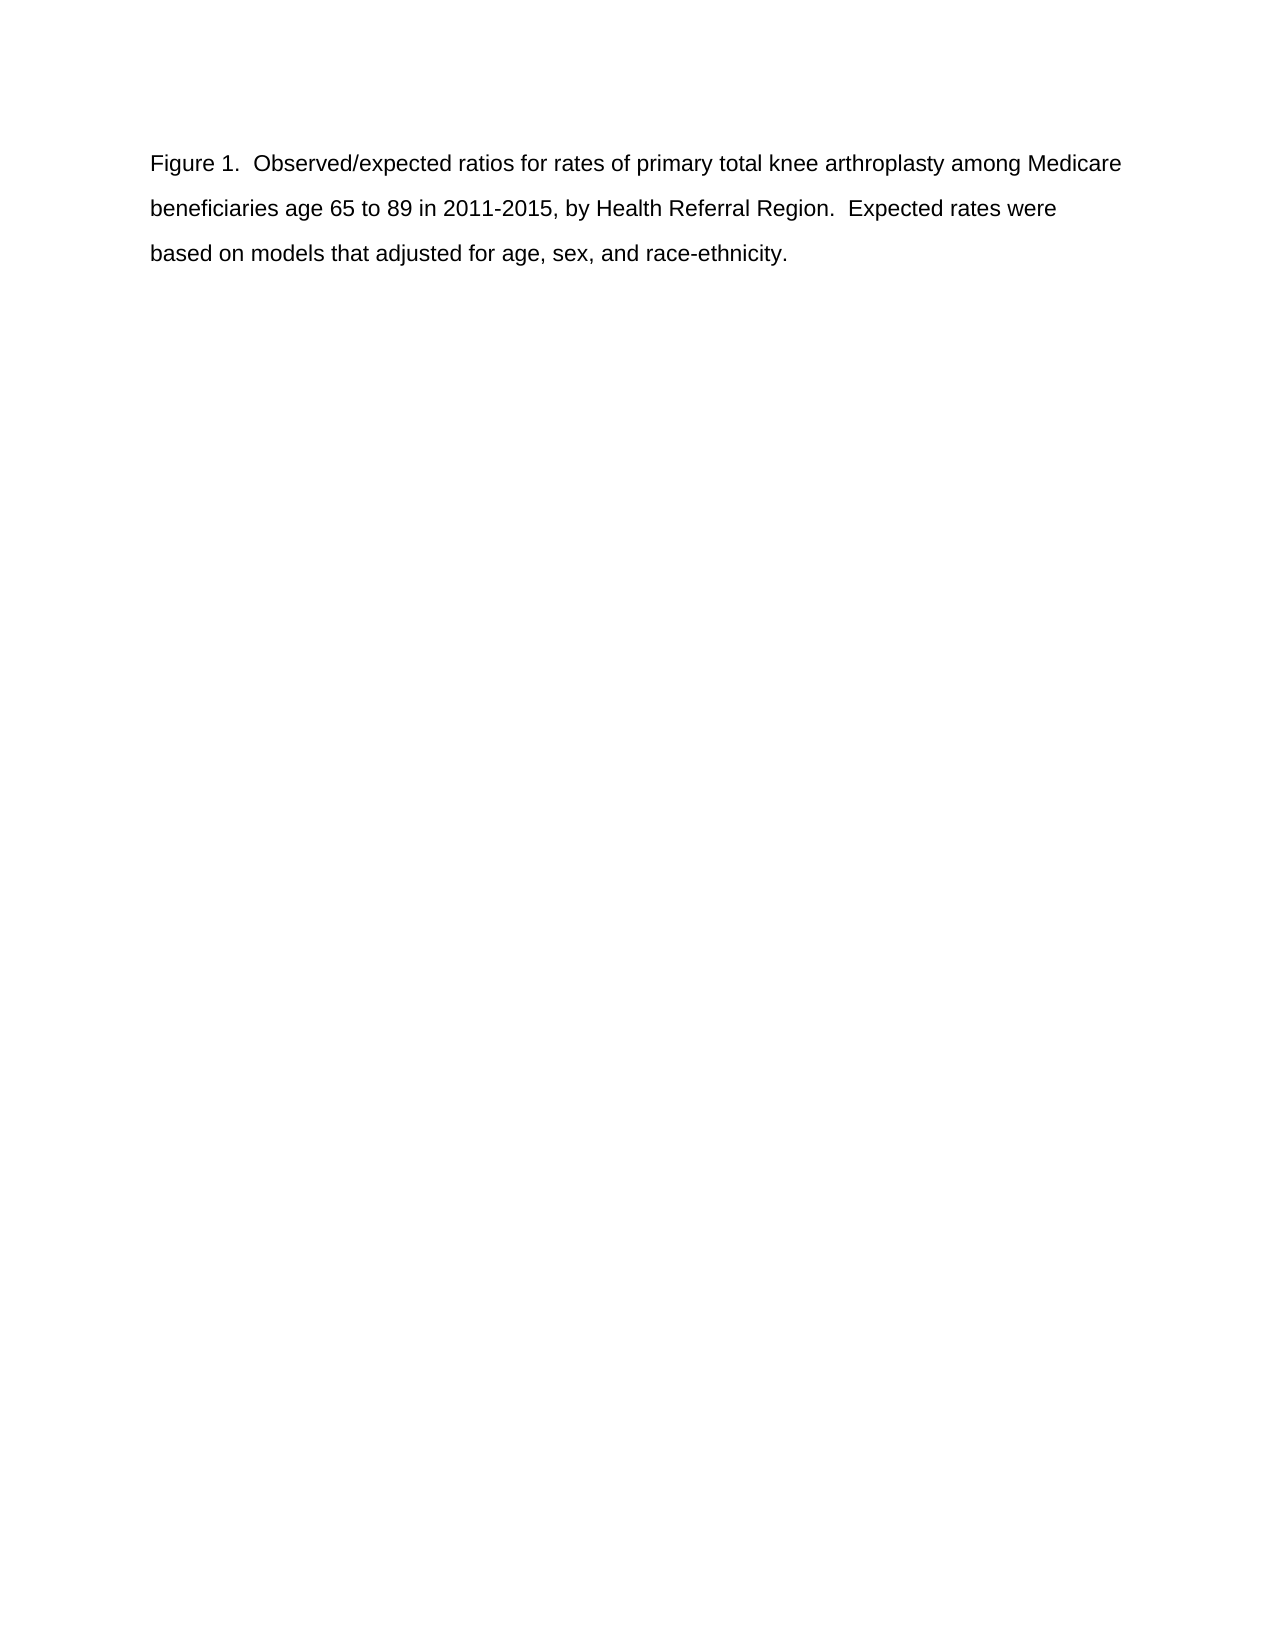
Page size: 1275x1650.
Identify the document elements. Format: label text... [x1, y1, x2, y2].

text based on models that adjusted for age, sex, and race-ethnicity. [150, 240, 1125, 267]
text Figure 1. Observed/expected ratios for rates of primary total knee arthroplasty among Medicare [150, 150, 1125, 176]
text beneficiaries age 65 to 89 in 2011-2015, by Health Referral Region. Expected rates were [150, 195, 1125, 221]
